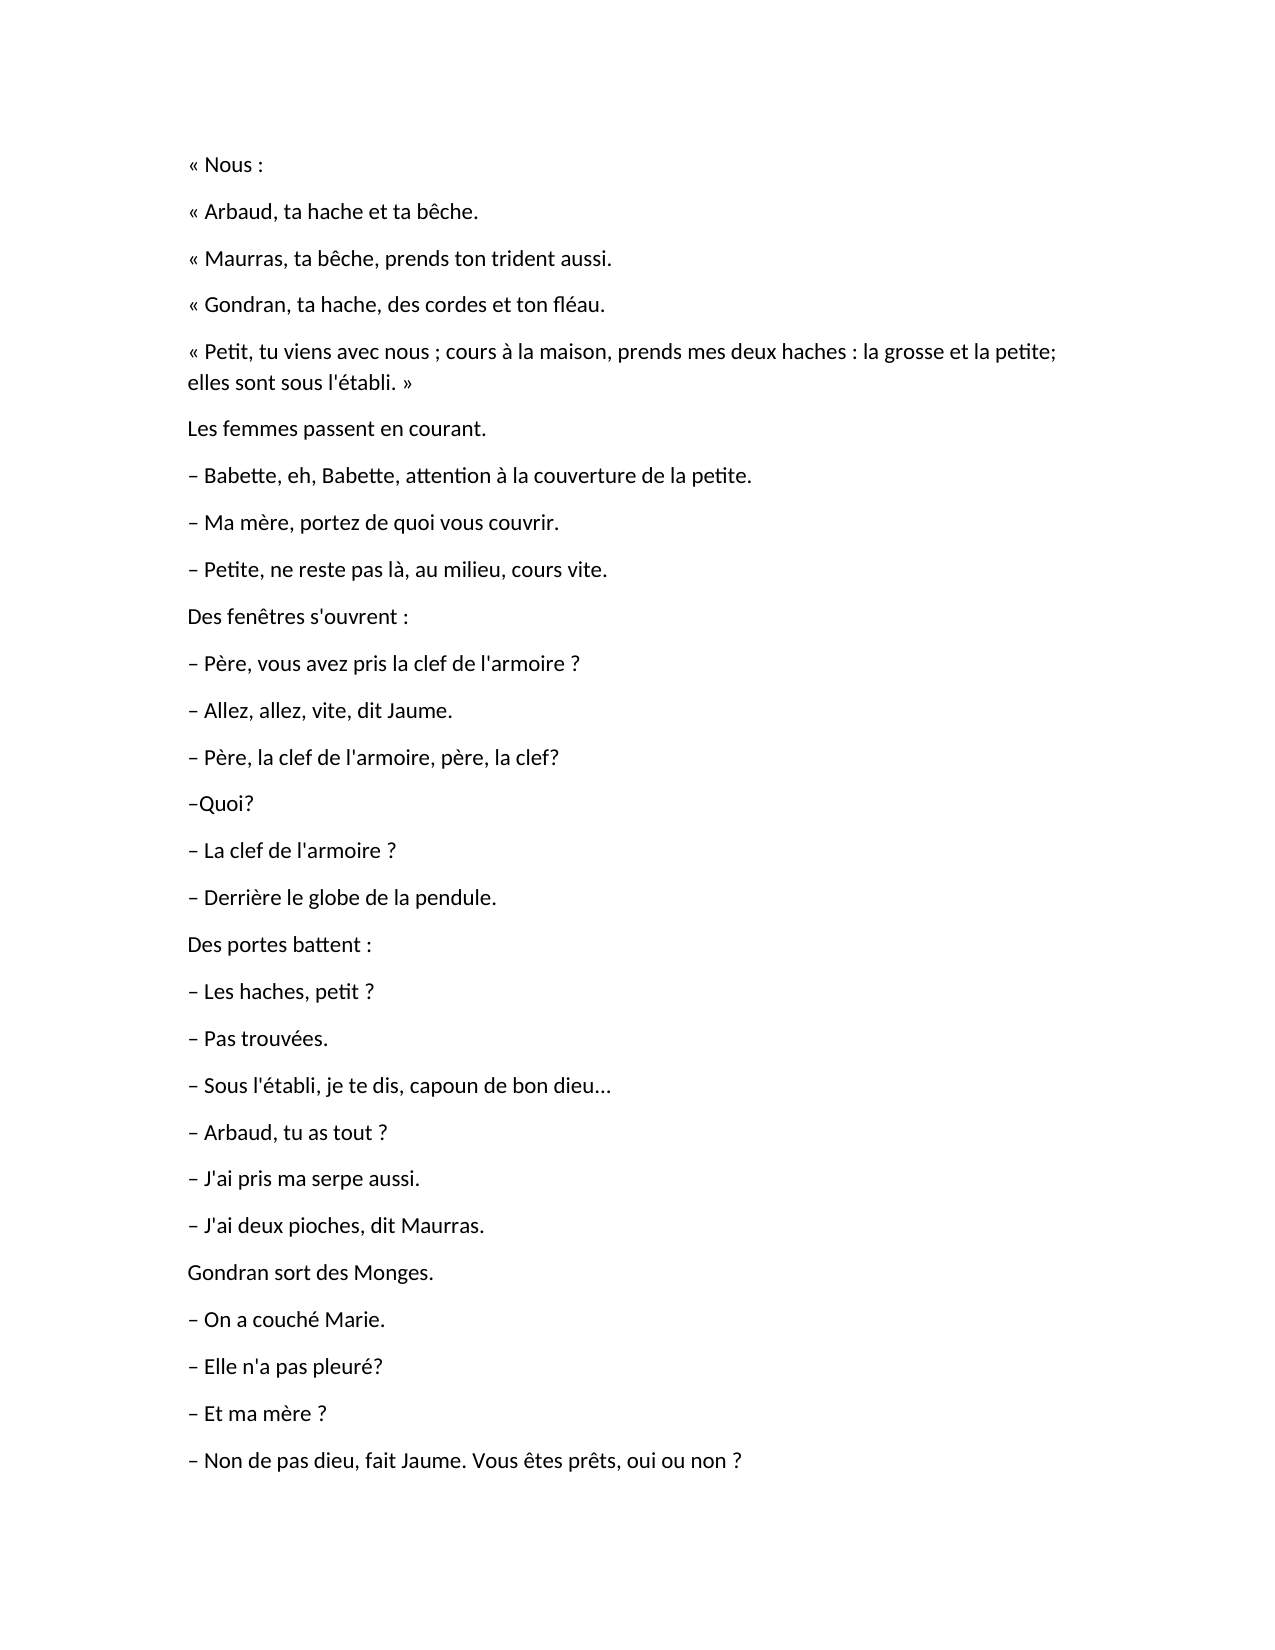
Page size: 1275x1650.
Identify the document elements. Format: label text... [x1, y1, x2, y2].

text – Pas trouvées. [187, 1024, 1087, 1052]
text – J'ai pris ma serpe aussi. [187, 1164, 1087, 1193]
text « Gondran, ta hache, des cordes et ton fléau. [187, 291, 1087, 319]
text « Petit, tu viens avec nous ; cours à la maison, prends mes deux haches : la grosse et la petite; elles sont sous l'établi. » [187, 337, 1087, 396]
text « Arbaud, ta hache et ta bêche. [187, 197, 1087, 225]
text – Allez, allez, vite, dit Jaume. [187, 696, 1087, 724]
text – J'ai deux pioches, dit Maurras. [187, 1211, 1087, 1239]
text Des fenêtres s'ouvrent : [187, 602, 1087, 630]
text – Ma mère, portez de quoi vous couvrir. [187, 508, 1087, 536]
text – Elle n'a pas pleuré? [187, 1352, 1087, 1380]
text Gondran sort des Monges. [187, 1258, 1087, 1286]
text – Sous l'établi, je te dis, capoun de bon dieu... [187, 1071, 1087, 1099]
text « Nous : [187, 150, 1087, 178]
text Des portes battent : [187, 930, 1087, 958]
text – On a couché Marie. [187, 1305, 1087, 1333]
text – Babette, eh, Babette, attention à la couverture de la petite. [187, 461, 1087, 489]
text « Maurras, ta bêche, prends ton trident aussi. [187, 244, 1087, 272]
text – La clef de l'armoire ? [187, 836, 1087, 864]
text – Les haches, petit ? [187, 977, 1087, 1005]
text – Père, la clef de l'armoire, père, la clef? [187, 743, 1087, 771]
text – Arbaud, tu as tout ? [187, 1118, 1087, 1146]
text – Père, vous avez pris la clef de l'armoire ? [187, 649, 1087, 677]
text – Derrière le globe de la pendule. [187, 883, 1087, 911]
text – Non de pas dieu, fait Jaume. Vous êtes prêts, oui ou non ? [187, 1446, 1087, 1474]
text – Petite, ne reste pas là, au milieu, cours vite. [187, 555, 1087, 583]
text – Et ma mère ? [187, 1399, 1087, 1427]
text –Quoi? [187, 789, 1087, 818]
text Les femmes passent en courant. [187, 414, 1087, 443]
